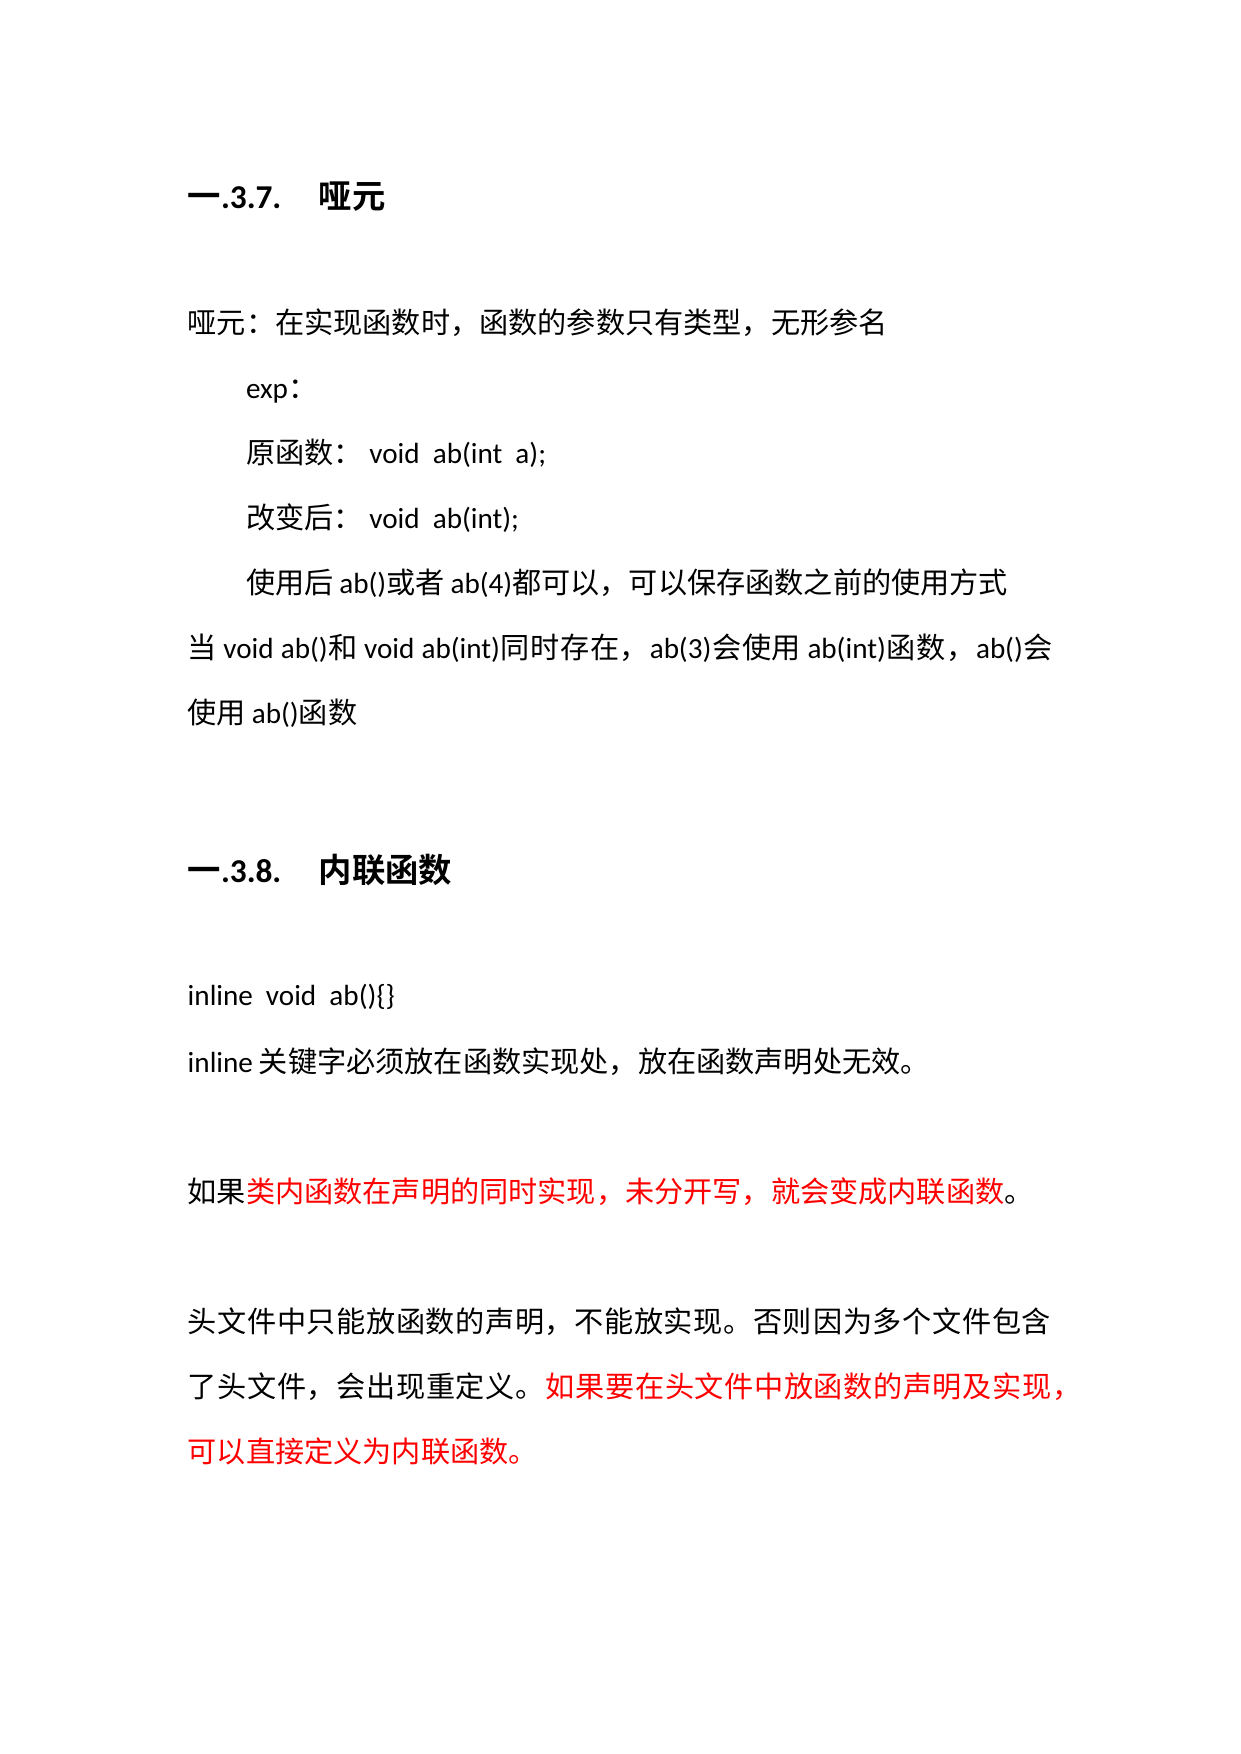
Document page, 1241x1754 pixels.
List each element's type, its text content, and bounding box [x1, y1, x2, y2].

text 头文件中只能放函数的声明，不能放实现。否则因为多个文件包含了头文件，会出现重定义。如果要在头文件中放函数的声明及实现，可以直接定义为内联函数。 [187, 1288, 1053, 1483]
text 哑元：在实现函数时，函数的参数只有类型，无形参名 [187, 289, 1053, 354]
text 改变后： void ab(int); [187, 484, 1053, 549]
text 使用后ab()或者ab(4)都可以，可以保存函数之前的使用方式 [187, 549, 1053, 614]
subtitle 哑元 [187, 162, 1053, 227]
text 如果类内函数在声明的同时实现，未分开写，就会变成内联函数。 [187, 1158, 1053, 1223]
text exp： [187, 354, 1053, 419]
text 原函数： void ab(int a); [187, 419, 1053, 484]
subtitle 内联函数 [187, 836, 1053, 901]
text 当void ab()和void ab(int)同时存在，ab(3)会使用ab(int)函数，ab()会使用ab()函数 [187, 614, 1053, 744]
text inline关键字必须放在函数实现处，放在函数声明处无效。 [187, 1028, 1053, 1093]
text inline void ab(){} [187, 963, 1053, 1028]
